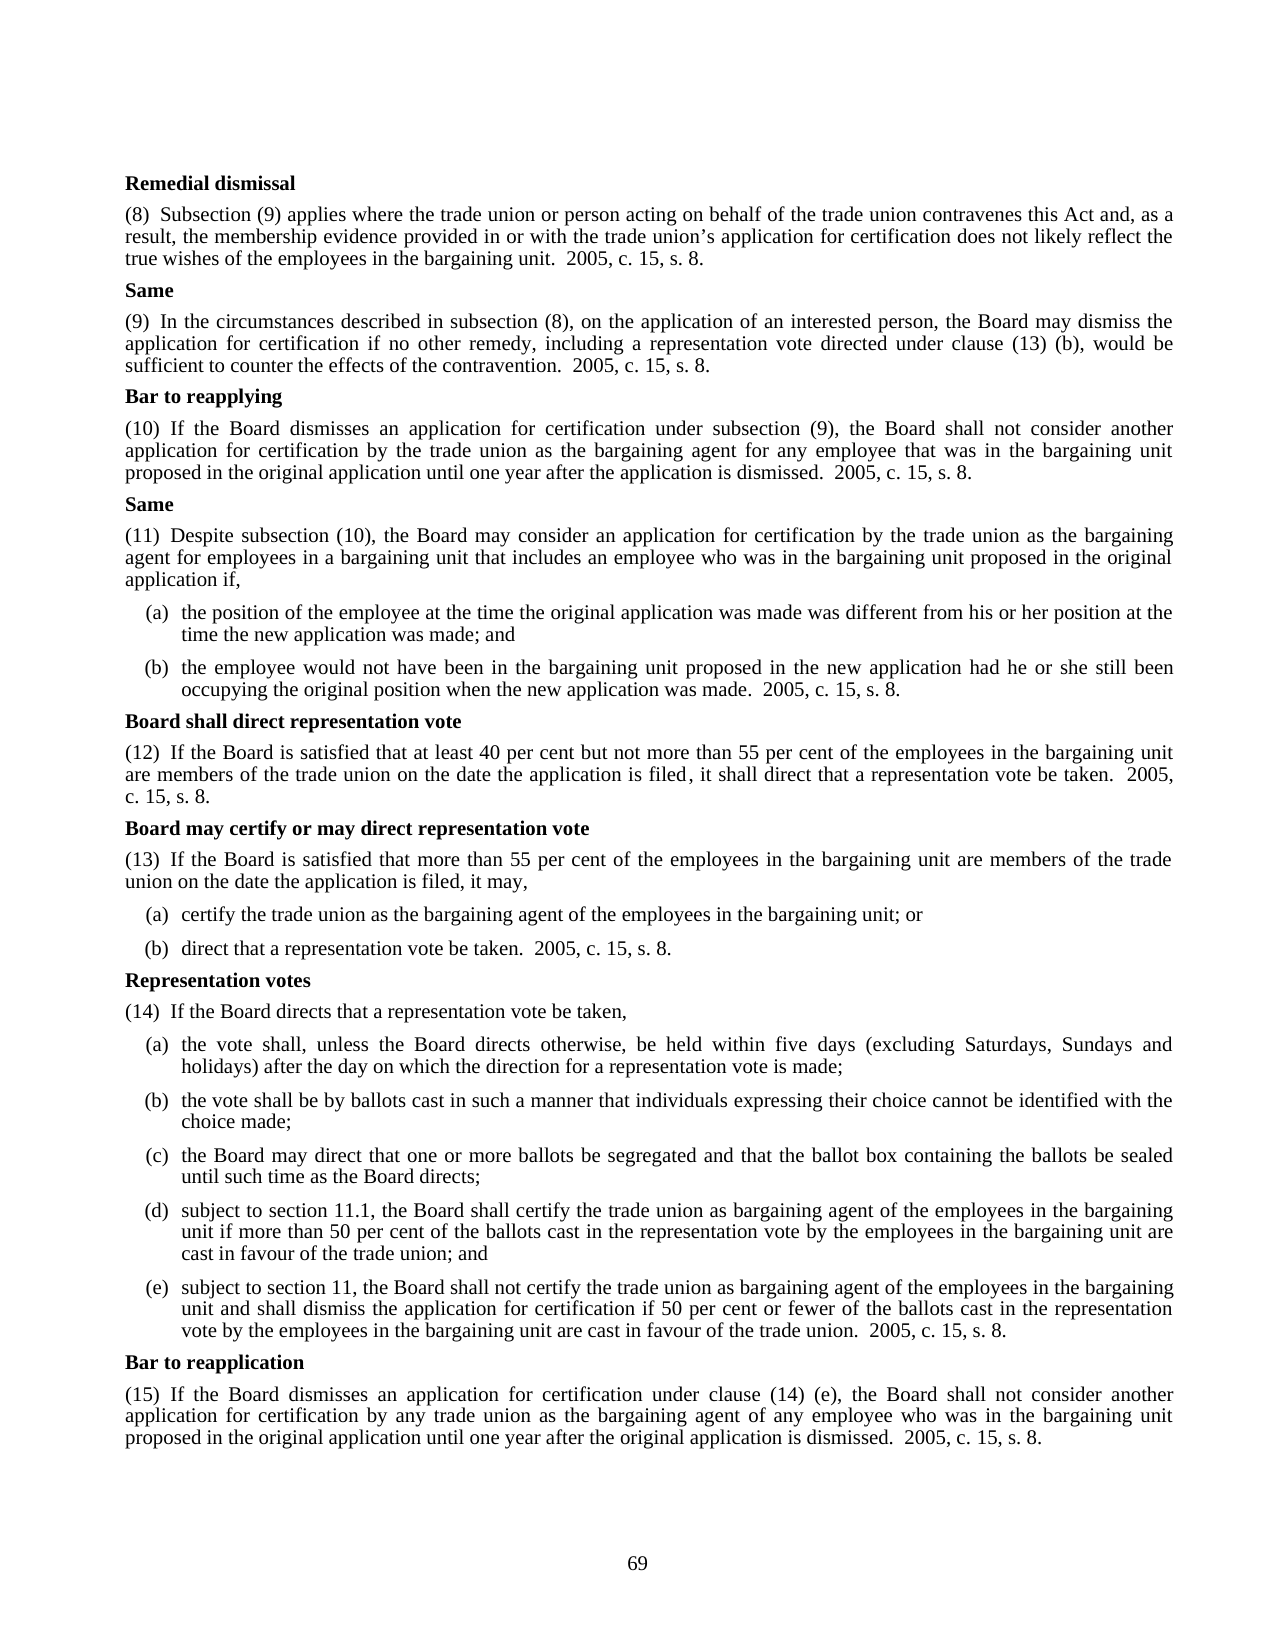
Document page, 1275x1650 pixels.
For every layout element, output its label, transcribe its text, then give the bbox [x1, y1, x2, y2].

text (a) the position of the employee at the time the original application was made was different from his or her position at the time the new application was made; and [125, 602, 1175, 646]
text (b) the vote shall be by ballots cast in such a manner that individuals expressing their choice cannot be identified with the choice made; [125, 1089, 1175, 1133]
text (c) the Board may direct that one or more ballots be segregated and that the ballot box containing the ballots be sealed until such time as the Board directs; [125, 1145, 1175, 1188]
text Same [125, 496, 1175, 515]
text (e) subject to section 11, the Board shall not certify the trade union as bargaining agent of the employees in the bargaining unit and shall dismiss the application for certification if 50 per cent or fewer of the ballots cast in the representation vote by the employees in the bargaining unit are cast in favour of the trade union. 2005, c. 15, s. 8. [125, 1277, 1175, 1342]
text (12) If the Board is satisfied that at least 40 per cent but not more than 55 per cent of the employees in the bargaining unit are members of the trade union on the date the application is filed, it shall direct that a representation vote be taken. 2005, c. 15, s. 8. [125, 742, 1175, 808]
text Board shall direct representation vote [125, 713, 1175, 732]
text (b) direct that a representation vote be taken. 2005, c. 15, s. 8. [125, 938, 1175, 959]
text (a) the vote shall, unless the Board directs otherwise, be held within five days (excluding Saturdays, Sundays and holidays) after the day on which the direction for a representation vote is made; [125, 1034, 1175, 1078]
text (14) If the Board directs that a representation vote be taken, [125, 1001, 1175, 1023]
text Same [125, 282, 1175, 301]
text (8) Subsection (9) applies where the trade union or person acting on behalf of the trade union contravenes this Act and, as a result, the membership evidence provided in or with the trade union’s application for certification does not likely reflect the true wishes of the employees in the bargaining unit. 2005, c. 15, s. 8. [125, 204, 1175, 269]
text (9) In the circumstances described in subsection (8), on the application of an interested person, the Board may dismiss the application for certification if no other remedy, including a representation vote directed under clause (13) (b), would be sufficient to counter the effects of the contravention. 2005, c. 15, s. 8. [125, 311, 1175, 376]
text (15) If the Board dismisses an application for certification under clause (14) (e), the Board shall not consider another application for certification by any trade union as the bargaining agent of any employee who was in the bargaining unit proposed in the original application until one year after the original application is dismissed. 2005, c. 15, s. 8. [125, 1384, 1175, 1449]
text (b) the employee would not have been in the bargaining unit proposed in the new application had he or she still been occupying the original position when the new application was made. 2005, c. 15, s. 8. [125, 657, 1175, 701]
text (a) certify the trade union as the bargaining agent of the employees in the bargaining unit; or [125, 904, 1175, 926]
text (11) Despite subsection (10), the Board may consider an application for certification by the trade union as the bargaining agent for employees in a bargaining unit that includes an employee who was in the bargaining unit proposed in the original application if, [125, 525, 1175, 590]
text Board may certify or may direct representation vote [125, 820, 1175, 839]
text Representation votes [125, 972, 1175, 991]
text (d) subject to section 11.1, the Board shall certify the trade union as bargaining agent of the employees in the bargaining unit if more than 50 per cent of the ballots cast in the representation vote by the employees in the bargaining unit are cast in favour of the trade union; and [125, 1200, 1175, 1265]
text (13) If the Board is satisfied that more than 55 per cent of the employees in the bargaining unit are members of the trade union on the date the application is filed, it may, [125, 849, 1175, 893]
text Bar to reapplying [125, 389, 1175, 408]
text Remedial dismissal [125, 175, 1175, 194]
text Bar to reapplication [125, 1354, 1175, 1373]
text (10) If the Board dismisses an application for certification under subsection (9), the Board shall not consider another application for certification by the trade union as the bargaining agent for any employee that was in the bargaining unit proposed in the original application until one year after the application is dismissed. 2005, c. 15, s. 8. [125, 418, 1175, 483]
